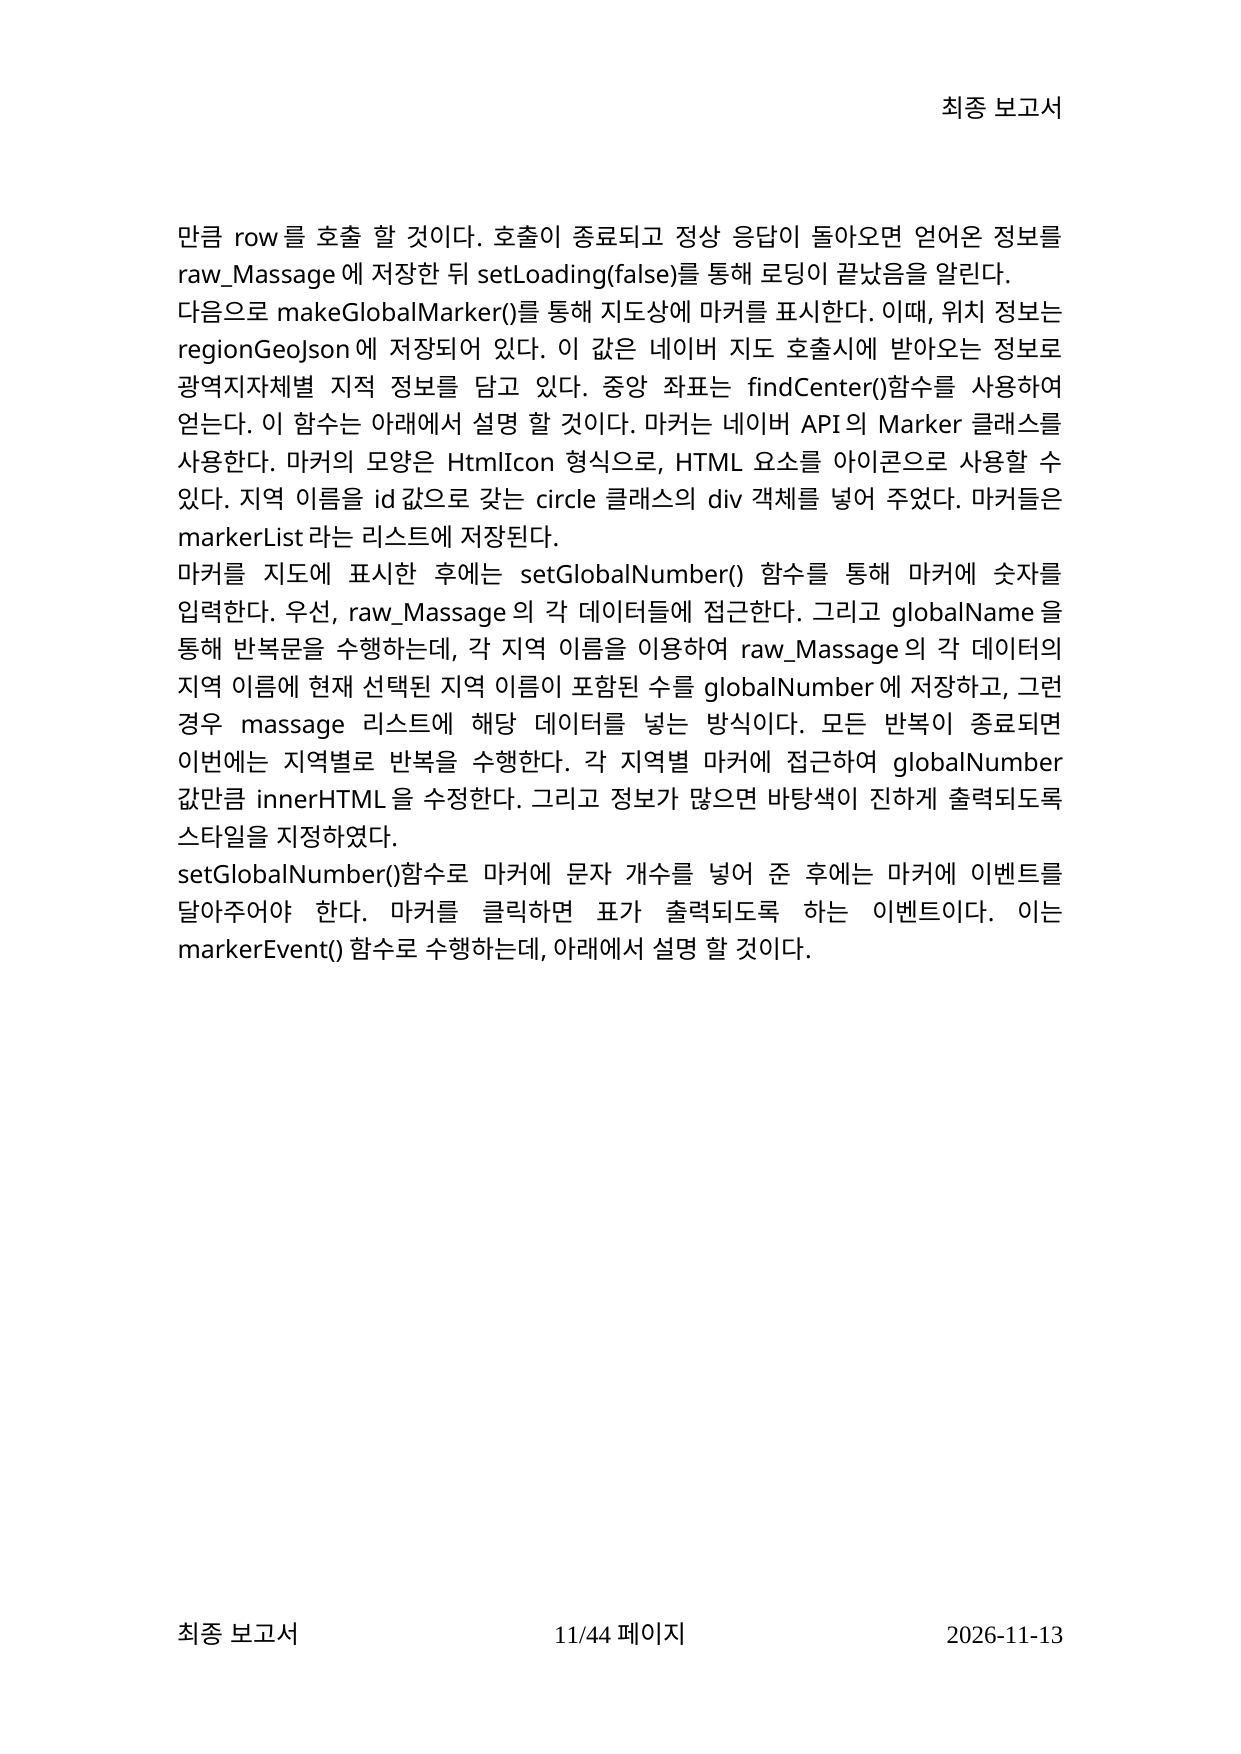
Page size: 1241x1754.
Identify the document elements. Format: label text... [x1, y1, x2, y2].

text 다음으로 makeGlobal‌Marker()를 통해 지도상에 마커를 표시한다. 이때, 위치 정보는 regionGeo‌Json에 저장되어 있다. 이 값은 네이버 지도 호출시에 받아오는 정보로 광역지자체별 지적 정보를 담고 있다. 중앙 좌표는 findCenter()함수를 사용하여 얻는다. 이 함수는 아래에서 설명 할 것이다. 마커는 네이버 API의 Marker 클래스를 사용한다. 마커의 모양은 HtmlIcon 형식으로, HTML 요소를 아이콘으로 사용할 수 있다. 지역 이름을 id값으로 갖는 circle 클래스의 div 객체를 넣어 주었다. 마커들은 markerList라는 리스트에 저장된다. [177, 292, 1063, 554]
text setGlobalNumber()함수로 마커에 문자 개수를 넣어 준 후에는 마커에 이벤트를 달아주어야 한다. 마커를 클릭하면 표가 출력되도록 하는 이벤트이다. 이는 markerEvent() 함수로 수행하는데, 아래에서 설명 할 것이다. [177, 854, 1063, 967]
text 마커를 지도에 표시한 후에는 setGlobalNumber() 함수를 통해 마커에 숫자를 입력한다. 우선, raw_Massage의 각 데이터들에 접근한다. 그리고 globalName을 통해 반복문을 수행하는데, 각 지역 이름을 이용하여 raw_Massage의 각 데이터의 지역 이름에 현재 선택된 지역 이름이 포함된 수를 globalNumber에 저장하고, 그런 경우 massage 리스트에 해당 데이터를 넣는 방식이다. 모든 반복이 종료되면 이번에는 지역별로 반복을 수행한다. 각 지역별 마커에 접근하여 globalNumber 값만큼 innerHTML을 수정한다. 그리고 정보가 많으면 바탕색이 진하게 출력되도록 스타일을 지정하였다. [177, 554, 1063, 854]
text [177, 217, 1063, 292]
